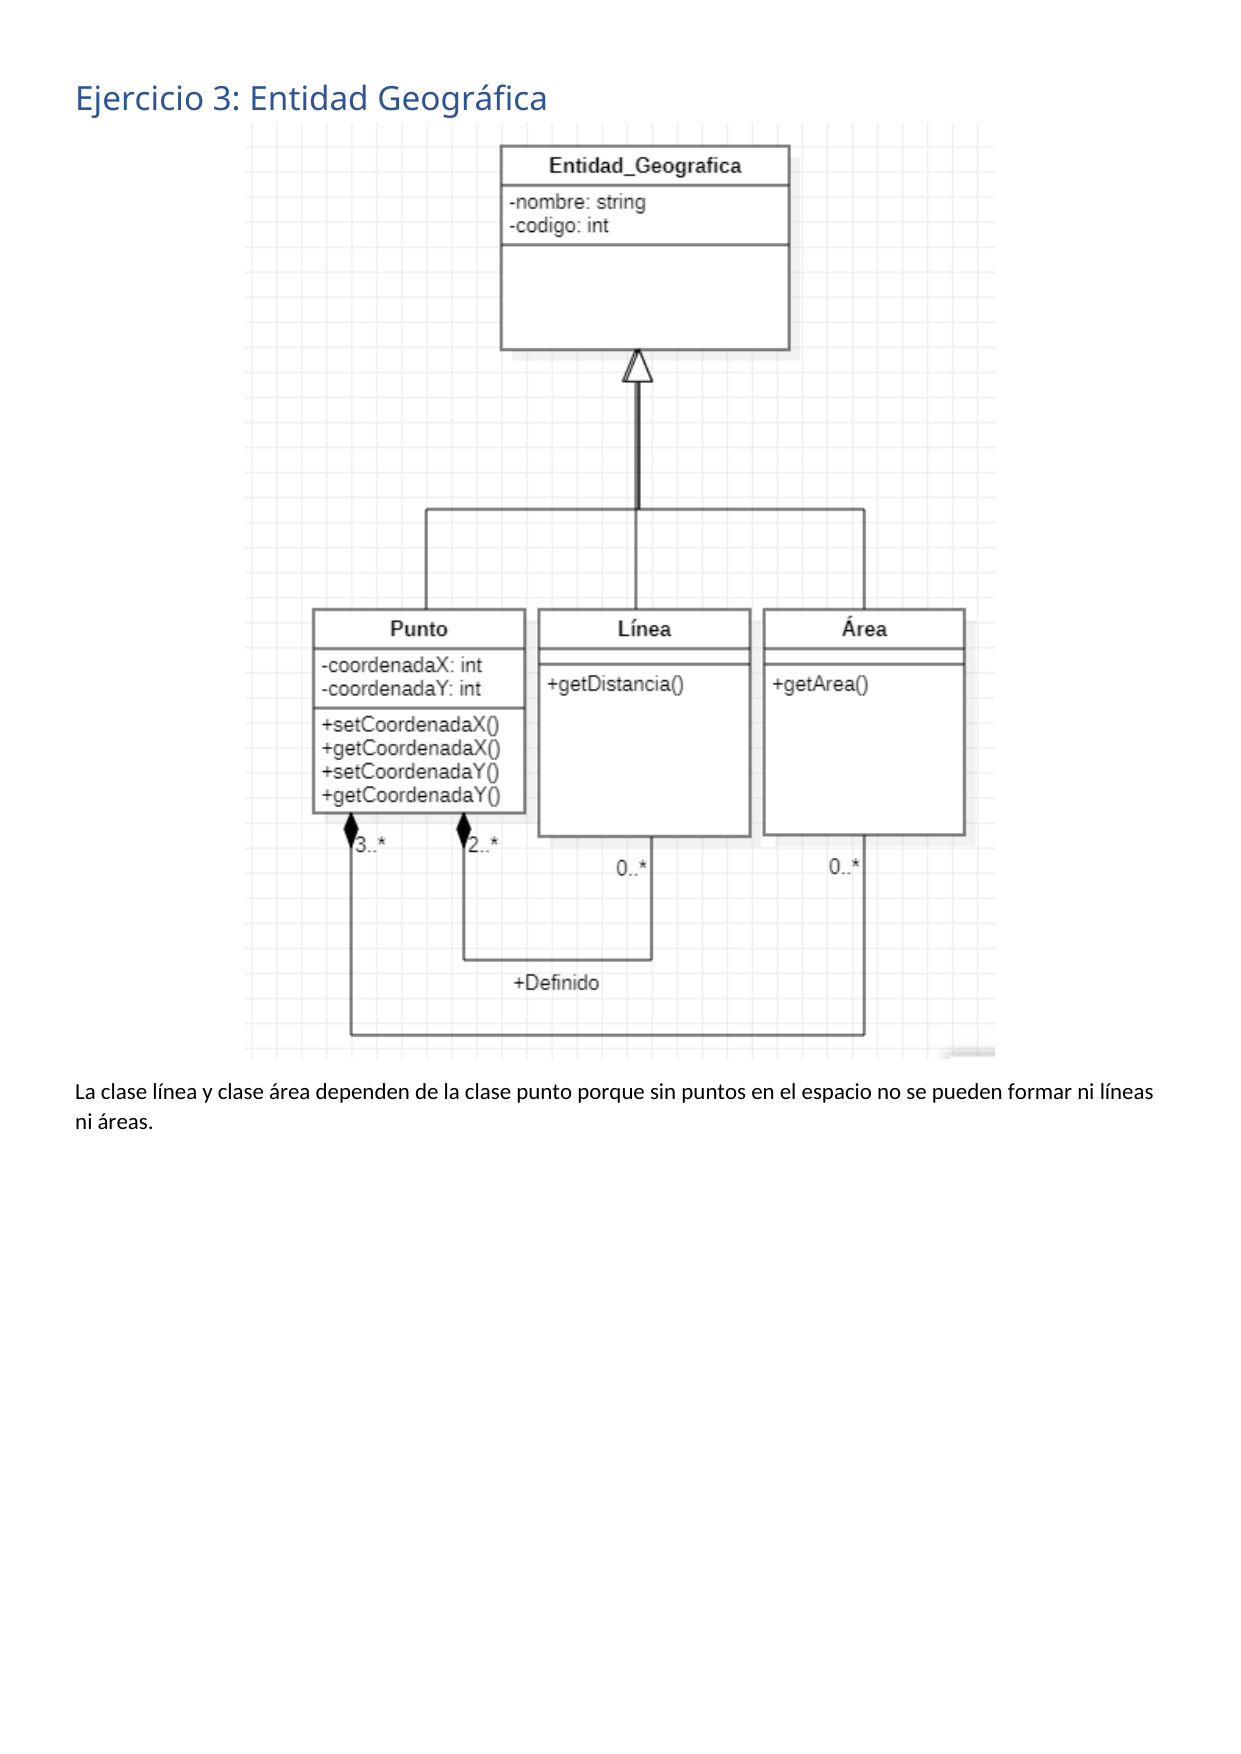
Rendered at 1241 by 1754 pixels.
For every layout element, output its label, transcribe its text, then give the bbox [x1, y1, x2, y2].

text La clase línea y clase área dependen de la clase punto porque sin puntos en el espacio no se pueden formar ni líneas ni áreas. [75, 1077, 1165, 1136]
picture [245, 123, 996, 1059]
subtitle Ejercicio 3: Entidad Geográfica [75, 75, 1165, 120]
